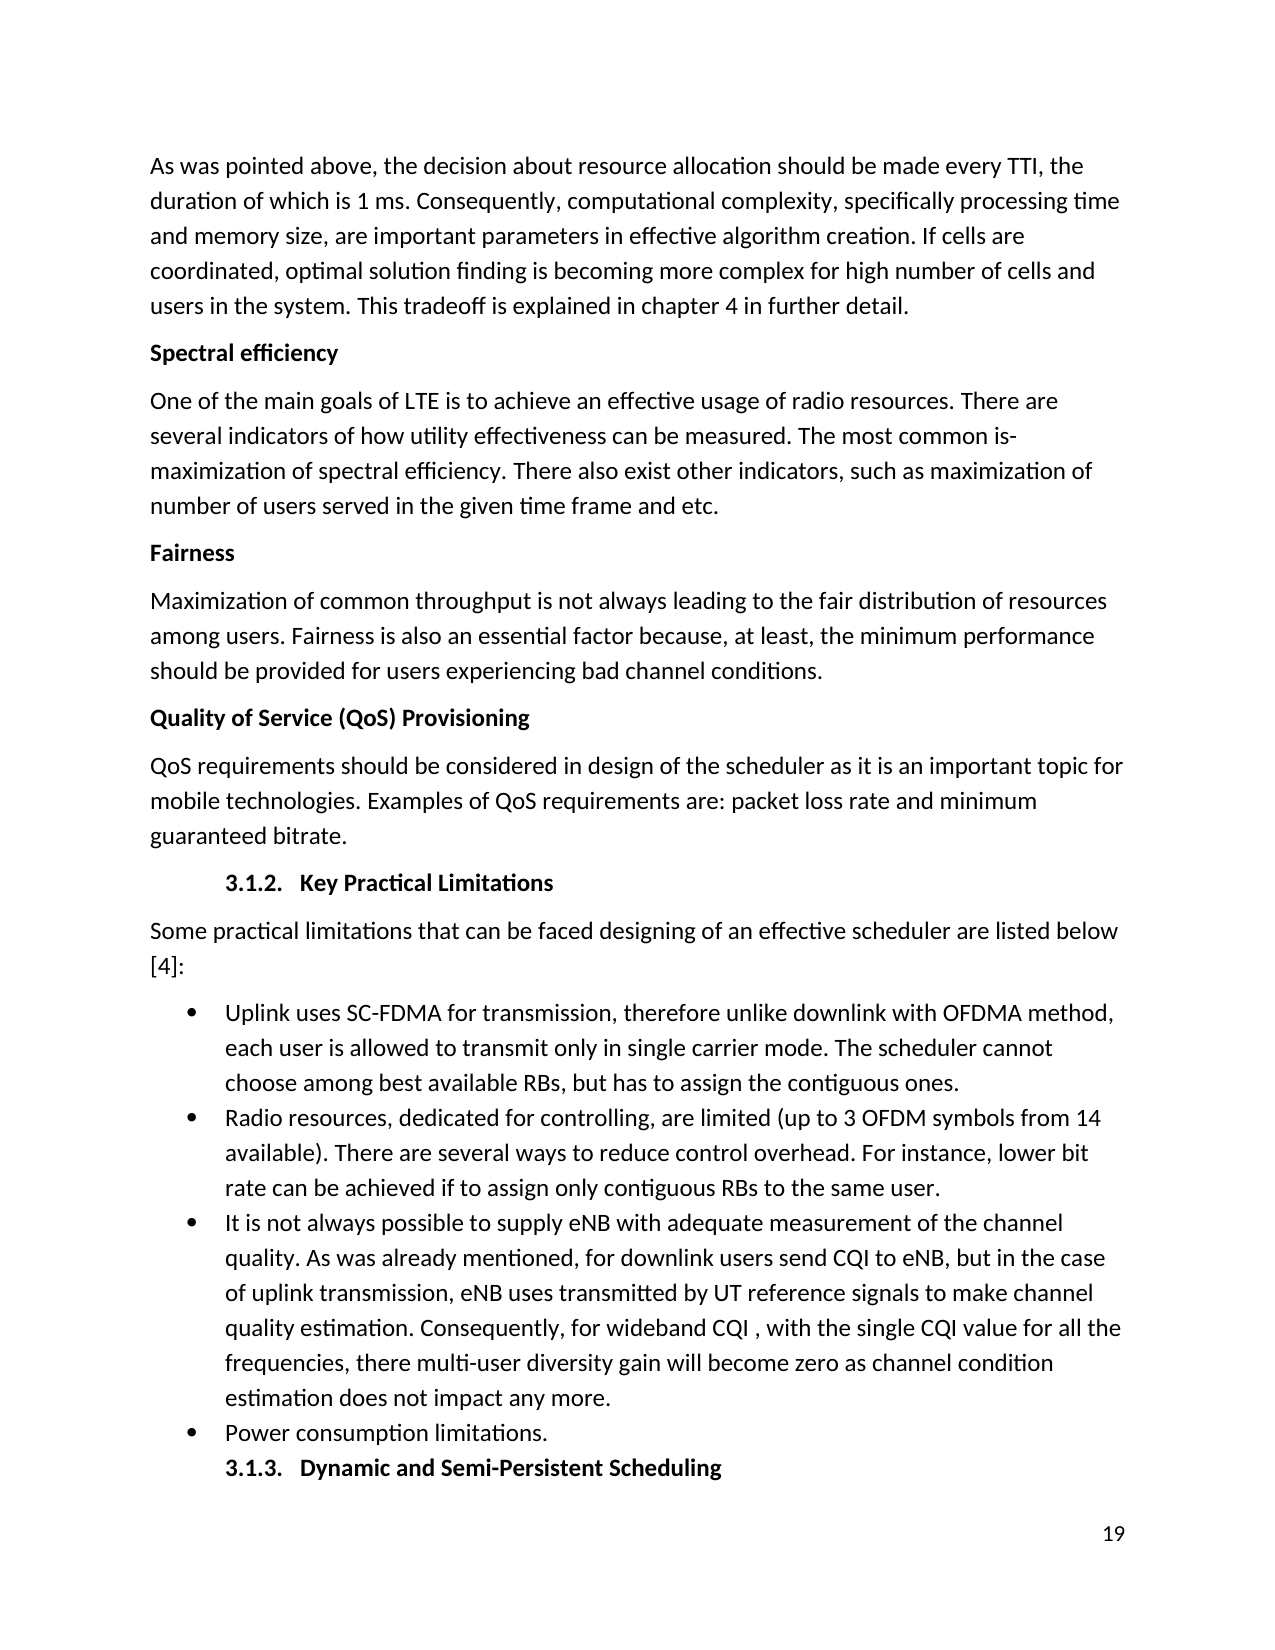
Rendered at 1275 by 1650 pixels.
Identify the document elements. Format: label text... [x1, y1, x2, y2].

text As was pointed above, the decision about resource allocation should be made every TTI, the duration of which is 1 ms. Consequently, computational complexity, specifically processing time and memory size, are important parameters in effective algorithm creation. If cells are coordinated, optimal solution finding is becoming more complex for high number of cells and users in the system. This tradeoff is explained in chapter 4 in further detail. [150, 150, 1125, 321]
text Spectral efficiency [150, 337, 1125, 368]
list Power consumption limitations. [187, 1417, 1125, 1448]
text Fairness [150, 537, 1125, 568]
list It is not always possible to supply eNB with adequate measurement of the channel quality. As was already mentioned, for downlink users send CQI to eNB, but in the case of uplink transmission, eNB uses transmitted by UT reference signals to make channel quality estimation. Consequently, for wideband CQI , with the single CQI value for all the frequencies, there multi-user diversity gain will become zero as channel condition estimation does not impact any more. [187, 1207, 1125, 1413]
text Some practical limitations that can be faced designing of an effective scheduler are listed below [4]: [150, 915, 1125, 981]
text Maximization of common throughput is not always leading to the fair distribution of resources among users. Fairness is also an essential factor because, at least, the minimum performance should be provided for users experiencing bad channel conditions. [150, 585, 1125, 686]
list Key Practical Limitations [225, 867, 1125, 898]
list Radio resources, dedicated for controlling, are limited (up to 3 OFDM symbols from 14 available). There are several ways to reduce control overhead. For instance, lower bit rate can be achieved if to assign only contiguous RBs to the same user. [187, 1102, 1125, 1203]
text Quality of Service (QoS) Provisioning [150, 702, 1125, 733]
list Dynamic and Semi-Persistent Scheduling [225, 1452, 1125, 1483]
text One of the main goals of LTE is to achieve an effective usage of radio resources. There are several indicators of how utility effectiveness can be measured. The most common is- maximization of spectral efficiency. There also exist other indicators, such as maximization of number of users served in the given time frame and etc. [150, 385, 1125, 521]
text QoS requirements should be considered in design of the scheduler as it is an important topic for mobile technologies. Examples of QoS requirements are: packet loss rate and minimum guaranteed bitrate. [150, 750, 1125, 851]
list Uplink uses SC-FDMA for transmission, therefore unlike downlink with OFDMA method, each user is allowed to transmit only in single carrier mode. The scheduler cannot choose among best available RBs, but has to assign the contiguous ones. [187, 997, 1125, 1098]
